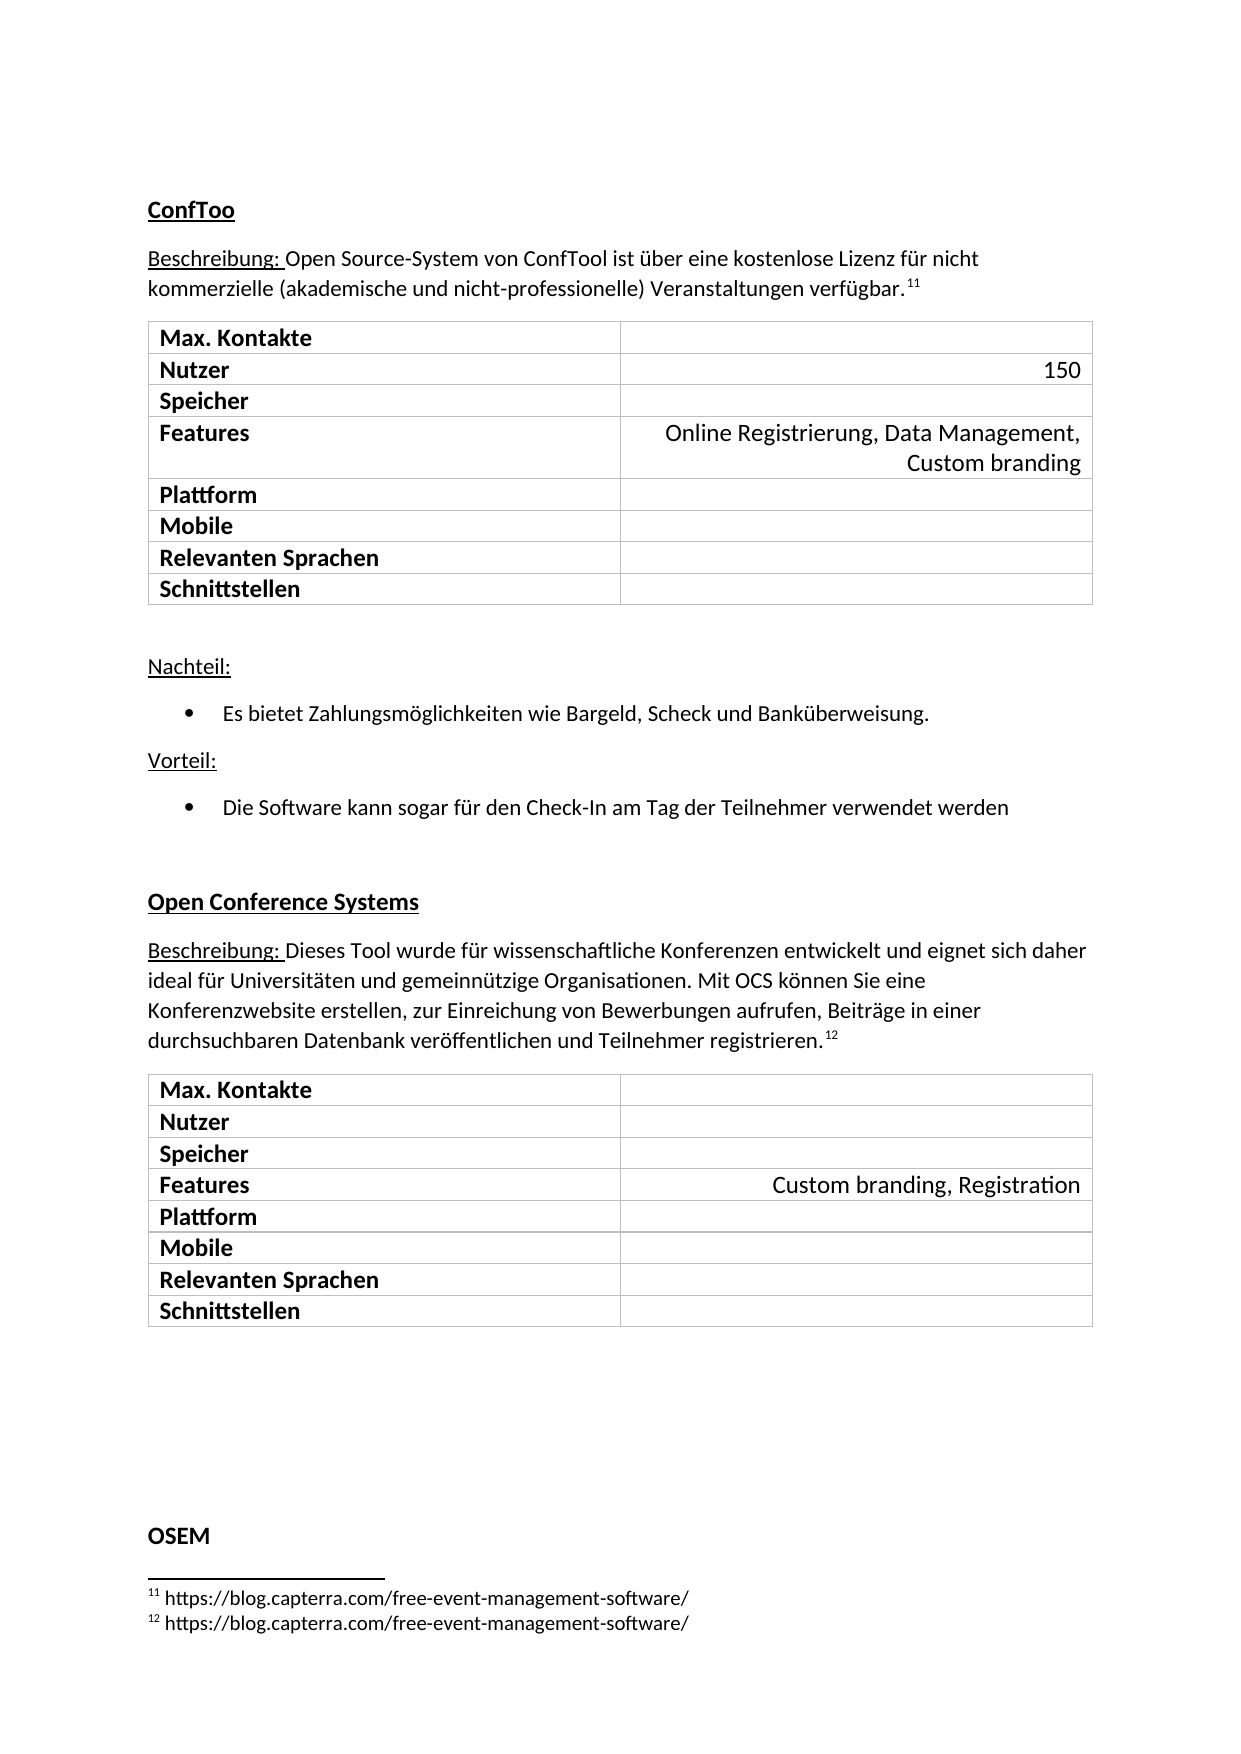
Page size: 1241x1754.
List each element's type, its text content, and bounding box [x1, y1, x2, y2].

table_cell [621, 479, 1092, 509]
table_cell [621, 1201, 1092, 1231]
table_cell Features [149, 1169, 620, 1200]
table_cell Schnittstellen [149, 1296, 620, 1326]
table_cell Nutzer [149, 354, 620, 384]
table_cell [621, 1138, 1092, 1168]
table_header Max. Kontakte [149, 1075, 620, 1105]
text Nachteil: [148, 652, 1093, 680]
text ConfToo [148, 194, 1093, 225]
text Open Conference Systems [148, 886, 1093, 917]
table_cell [621, 1233, 1092, 1263]
table_cell [621, 1296, 1092, 1326]
table_header Max. Kontakte [149, 322, 620, 353]
list Die Software kann sogar für den Check-In am Tag der Teilnehmer verwendet werden [185, 793, 1093, 821]
table_cell [621, 385, 1092, 416]
table_cell Online Registrierung, Data Management, Custom branding [621, 417, 1092, 478]
table_cell Speicher [149, 385, 620, 416]
table_cell Mobile [149, 1233, 620, 1263]
table_header [621, 322, 1092, 353]
text OSEM [148, 1520, 1093, 1551]
table_cell Plattform [149, 1201, 620, 1231]
table_cell Speicher [149, 1138, 620, 1168]
table_header [621, 1075, 1092, 1105]
text Beschreibung: Dieses Tool wurde für wissenschaftliche Konferenzen entwickelt und eignet sich daher ideal für Universitäten und gemeinnützige Organisationen. Mit OCS können Sie eine Konferenzwebsite erstellen, zur Einreichung von Bewerbungen aufrufen, Beiträge in einer durchsuchbaren Datenbank veröffentlichen und Teilnehmer registrieren. [148, 936, 1093, 1055]
table_cell Plattform [149, 479, 620, 509]
table_cell [621, 511, 1092, 541]
table_cell Custom branding, Registration [621, 1169, 1092, 1200]
text Beschreibung: Open Source-System von ConfTool ist über eine kostenlose Lizenz für nicht kommerzielle (akademische und nicht-professionelle) Veranstaltungen verfügbar. [148, 244, 1093, 302]
text Vorteil: [148, 746, 1093, 774]
table_cell [621, 1264, 1092, 1294]
table_cell Nutzer [149, 1106, 620, 1137]
table_cell [621, 542, 1092, 573]
table_cell Relevanten Sprachen [149, 542, 620, 573]
table_cell 150 [621, 354, 1092, 384]
table_cell [621, 1106, 1092, 1137]
table_cell Relevanten Sprachen [149, 1264, 620, 1294]
table_cell Schnittstellen [149, 574, 620, 604]
table_cell Mobile [149, 511, 620, 541]
list Es bietet Zahlungsmöglichkeiten wie Bargeld, Scheck und Banküberweisung. [185, 699, 1093, 727]
table_cell [621, 574, 1092, 604]
table_cell Features [149, 417, 620, 478]
